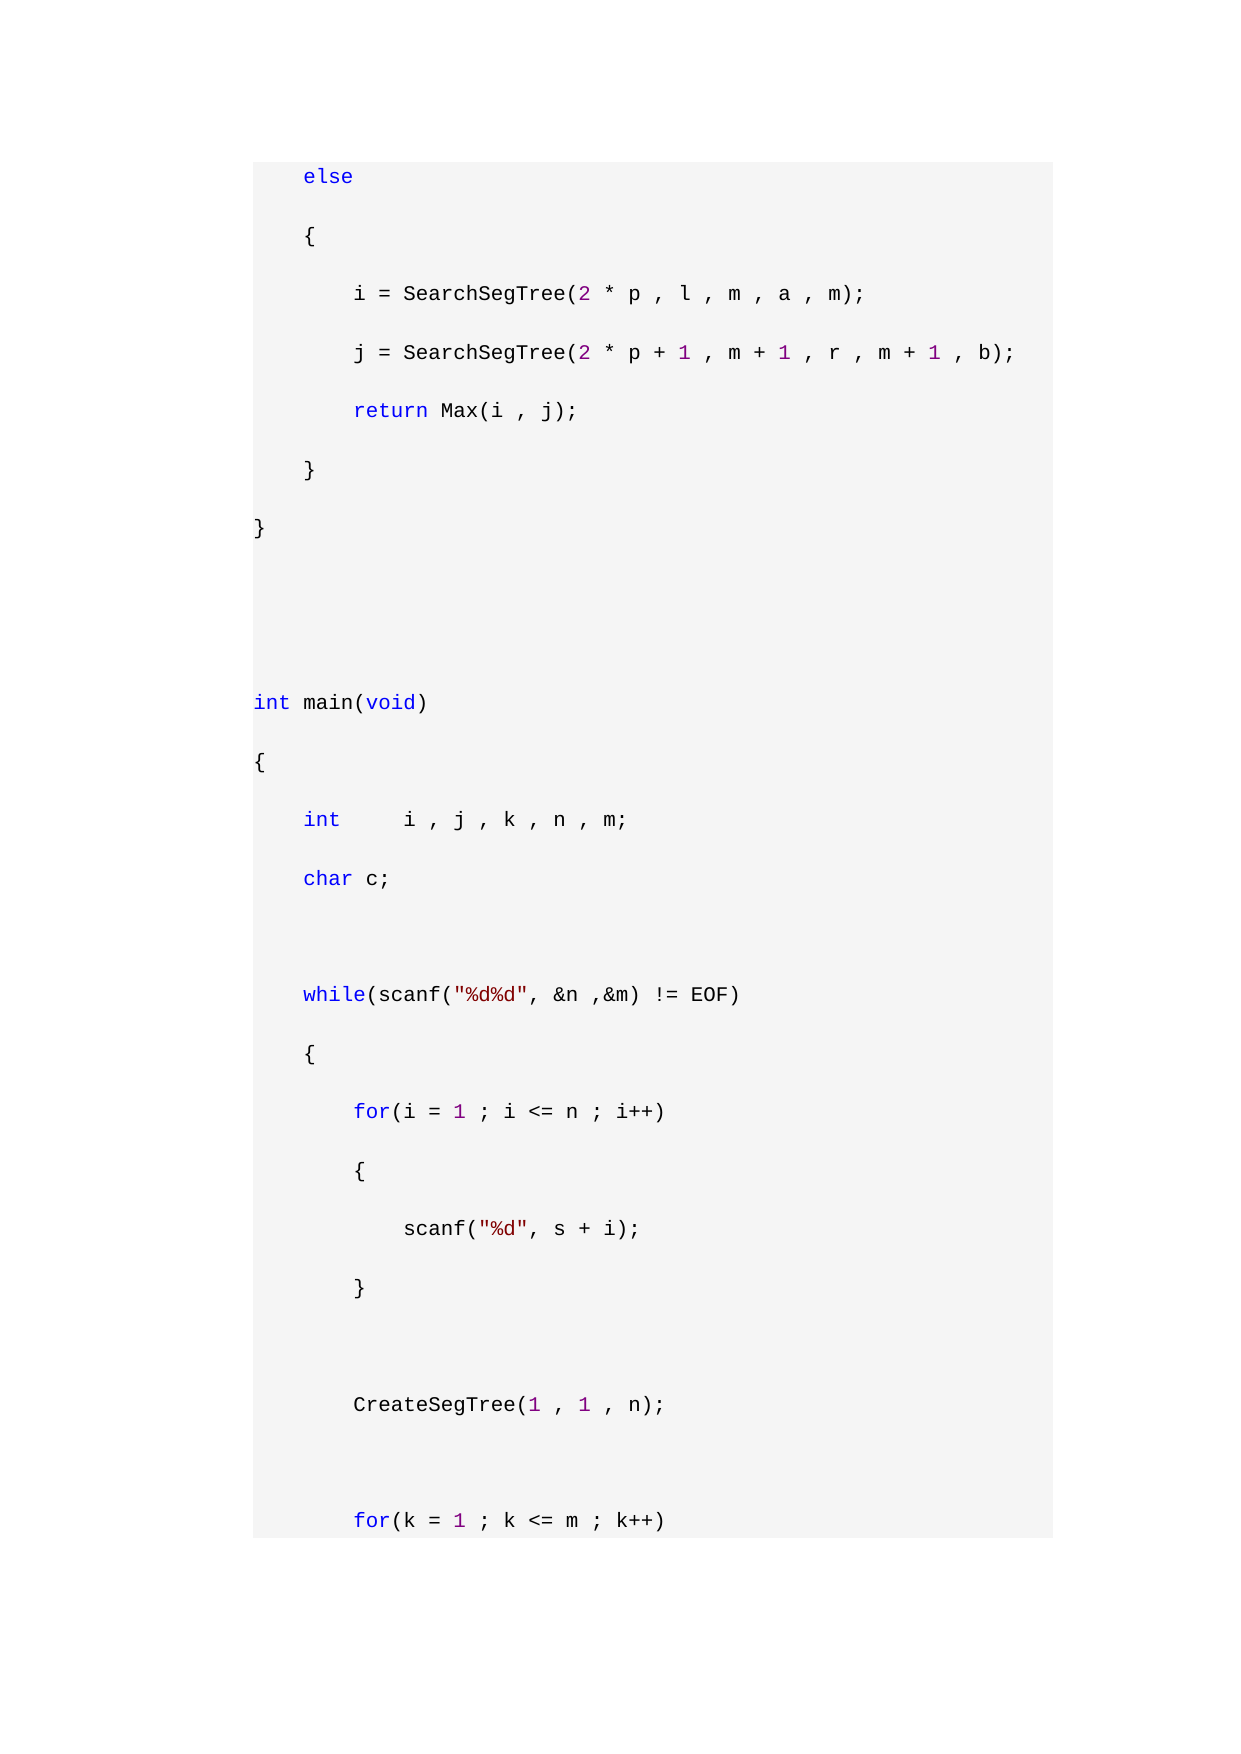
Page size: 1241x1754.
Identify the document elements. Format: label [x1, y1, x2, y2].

text [253, 162, 1053, 1538]
